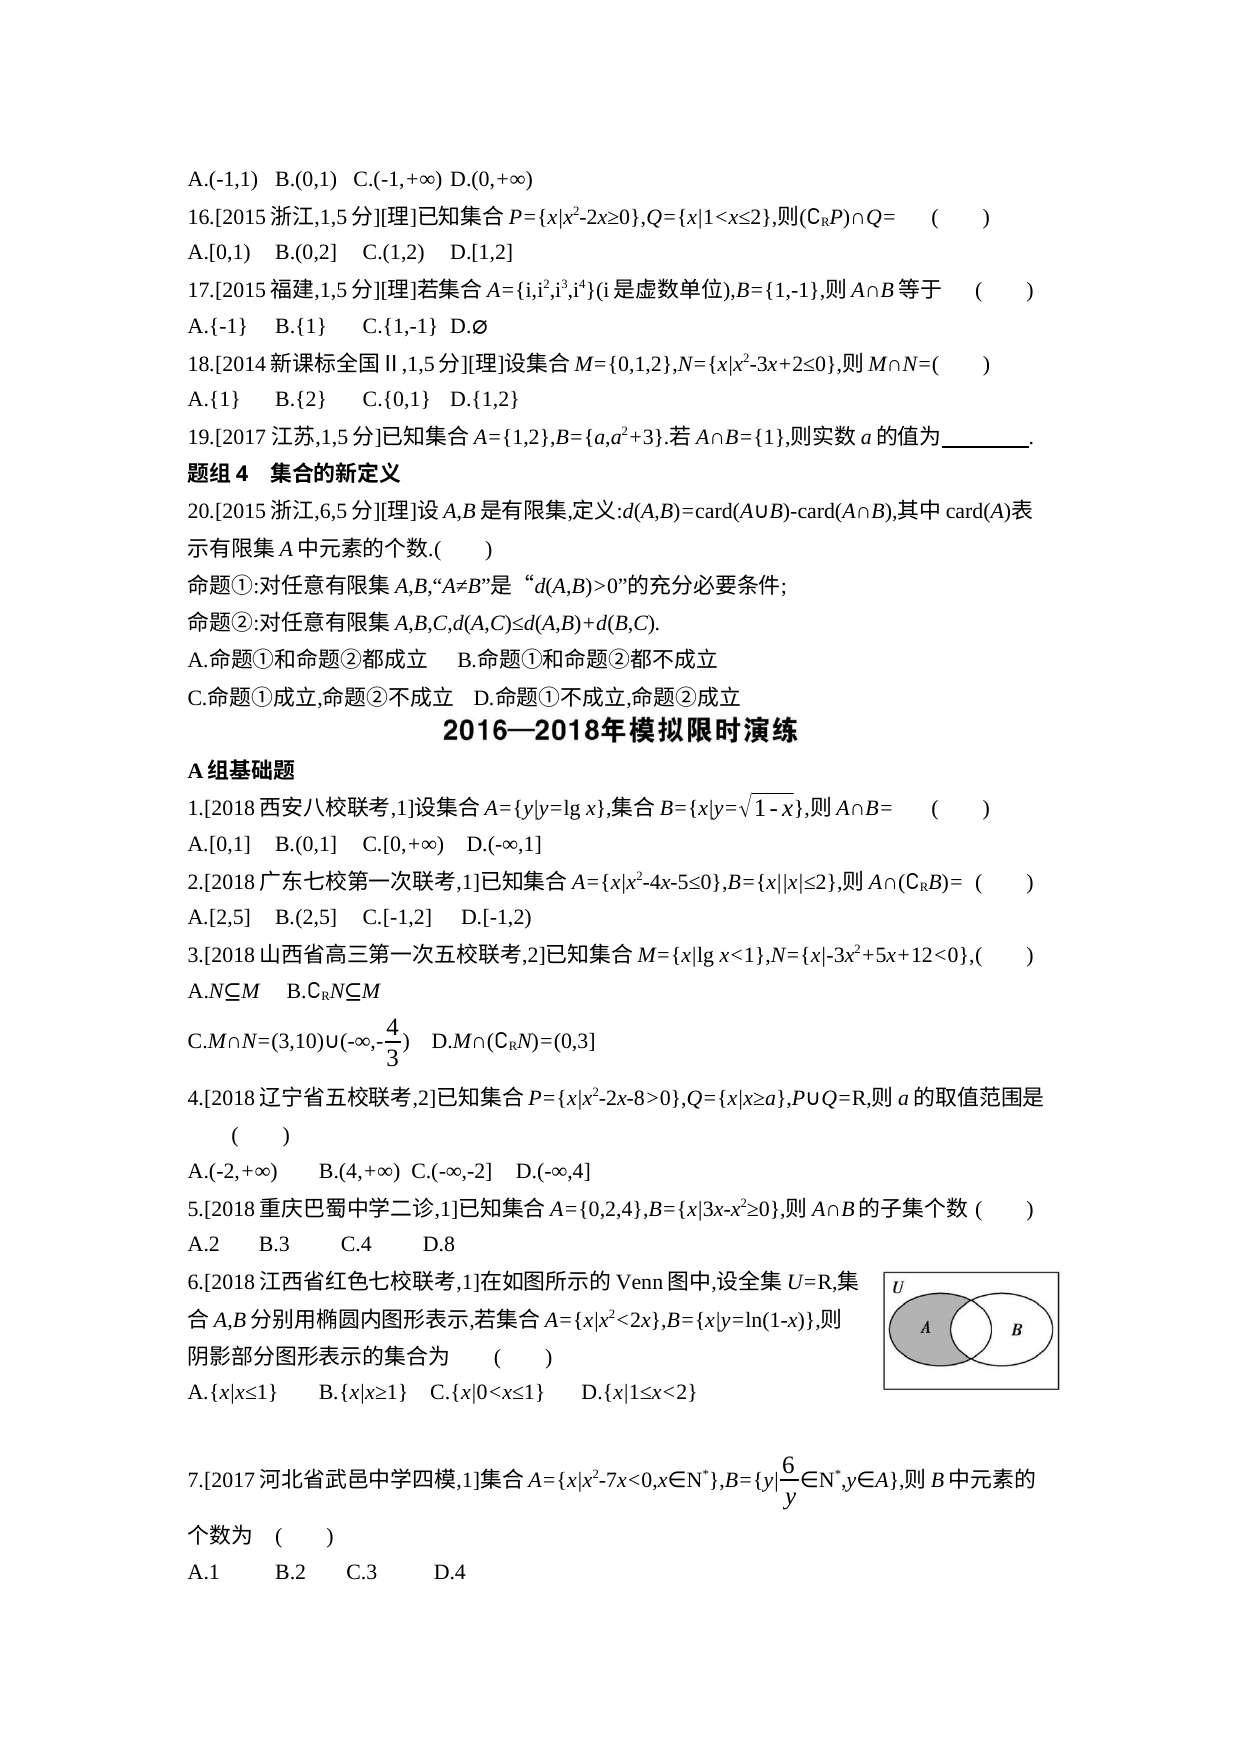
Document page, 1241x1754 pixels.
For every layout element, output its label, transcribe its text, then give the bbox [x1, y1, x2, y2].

text 7.[2017河北省武邑中学四模,1]集合A={x|x2-7x<0,x∈N*},B={y|∈N*,y∈A},则B中元素的个数为 ( ) [187, 1448, 1053, 1550]
text C.M∩N=(3,10)∪(-∞,-) D.M∩(∁RN)=(0,3] [187, 1010, 1053, 1075]
text A.(-1,1) B.(0,1) C.(-1,+∞) D.(0,+∞) [187, 162, 1053, 194]
text A.2 B.3 C.4 D.8 [187, 1228, 1053, 1260]
text A.{x|x≤1} B.{x|x≥1} C.{x|0<x≤1} D.{x|1≤x<2} [187, 1376, 1053, 1408]
text A组基础题 [187, 753, 1053, 785]
text 1.[2018西安八校联考,1]设集合A={y|y=lg x},集合B={x|y=},则A∩B= ( ) [187, 790, 1053, 822]
text A.命题①和命题②都成立 B.命题①和命题②都不成立 [187, 642, 1053, 674]
text 19.[2017 江苏,1,5分]已知集合A={1,2},B={a,a2+3}.若A∩B={1},则实数a的值为 . [187, 419, 1053, 451]
text 4.[2018辽宁省五校联考,2]已知集合P={x|x2-2x-8>0},Q={x|x≥a},P∪Q=R,则a的取值范围是 ( ) [187, 1080, 1053, 1149]
text A.[0,1] B.(0,1] C.[0,+∞) D.(-∞,1] [187, 827, 1053, 859]
text A.{-1} B.{1} C.{1,-1} D.⌀ [187, 309, 1053, 341]
picture [876, 1266, 1066, 1394]
text 命题②:对任意有限集A,B,C,d(A,C)≤d(A,B)+d(B,C). [187, 605, 1053, 637]
text 题组4 集合的新定义 [187, 456, 1053, 488]
text 2.[2018广东七校第一次联考,1]已知集合A={x|x2-4x-5≤0},B={x||x|≤2},则A∩(∁RB)= ( ) [187, 863, 1053, 896]
picture [438, 716, 802, 743]
text A.[2,5] B.(2,5] C.[-1,2] D.[-1,2) [187, 900, 1053, 933]
text 17.[2015福建,1,5分][理]若集合A={i,i2,i3,i4}(i是虚数单位),B={1,-1},则A∩B等于 ( ) [187, 272, 1053, 304]
text C.命题①成立,命题②不成立 D.命题①不成立,命题②成立 [187, 679, 1053, 712]
text A.{1} B.{2} C.{0,1} D.{1,2} [187, 382, 1053, 415]
text A.N⊆M B.∁RN⊆M [187, 974, 1053, 1006]
text 3.[2018山西省高三第一次五校联考,2]已知集合M={x|lg x<1},N={x|-3x2+5x+12<0}, ( ) [187, 937, 1053, 969]
text 20.[2015浙江,6,5分][理]设A,B是有限集,定义:d(A,B)=card(A∪B)-card(A∩B),其中card(A)表示有限集A中元素的个数.( ) [187, 493, 1053, 563]
text 6.[2018江西省红色七校联考,1]在如图所示的Venn图中,设全集U=R,集合A,B分别用椭圆内图形表示,若集合A={x|x2<2x},B={x|y=ln(1-x)},则阴影部分图形表示的集合为 ( ) [187, 1264, 1053, 1371]
text A.[0,1) B.(0,2] C.(1,2) D.[1,2] [187, 235, 1053, 268]
text A.1 B.2 C.3 D.4 [187, 1555, 1053, 1588]
text A.(-2,+∞) B.(4,+∞) C.(-∞,-2] D.(-∞,4] [187, 1154, 1053, 1187]
text 18.[2014新课标全国Ⅱ,1,5分][理]设集合M={0,1,2},N={x|x2-3x+2≤0},则M∩N=( ) [187, 345, 1053, 378]
text 5.[2018重庆巴蜀中学二诊,1]已知集合A={0,2,4},B={x|3x-x2≥0},则A∩B的子集个数 ( ) [187, 1190, 1053, 1223]
text 16.[2015浙江,1,5分][理]已知集合P={x|x2-2x≥0},Q={x|1<x≤2},则(∁RP)∩Q= ( ) [187, 198, 1053, 231]
text 命题①:对任意有限集A,B,“A≠B”是“d(A,B)>0”的充分必要条件; [187, 568, 1053, 600]
